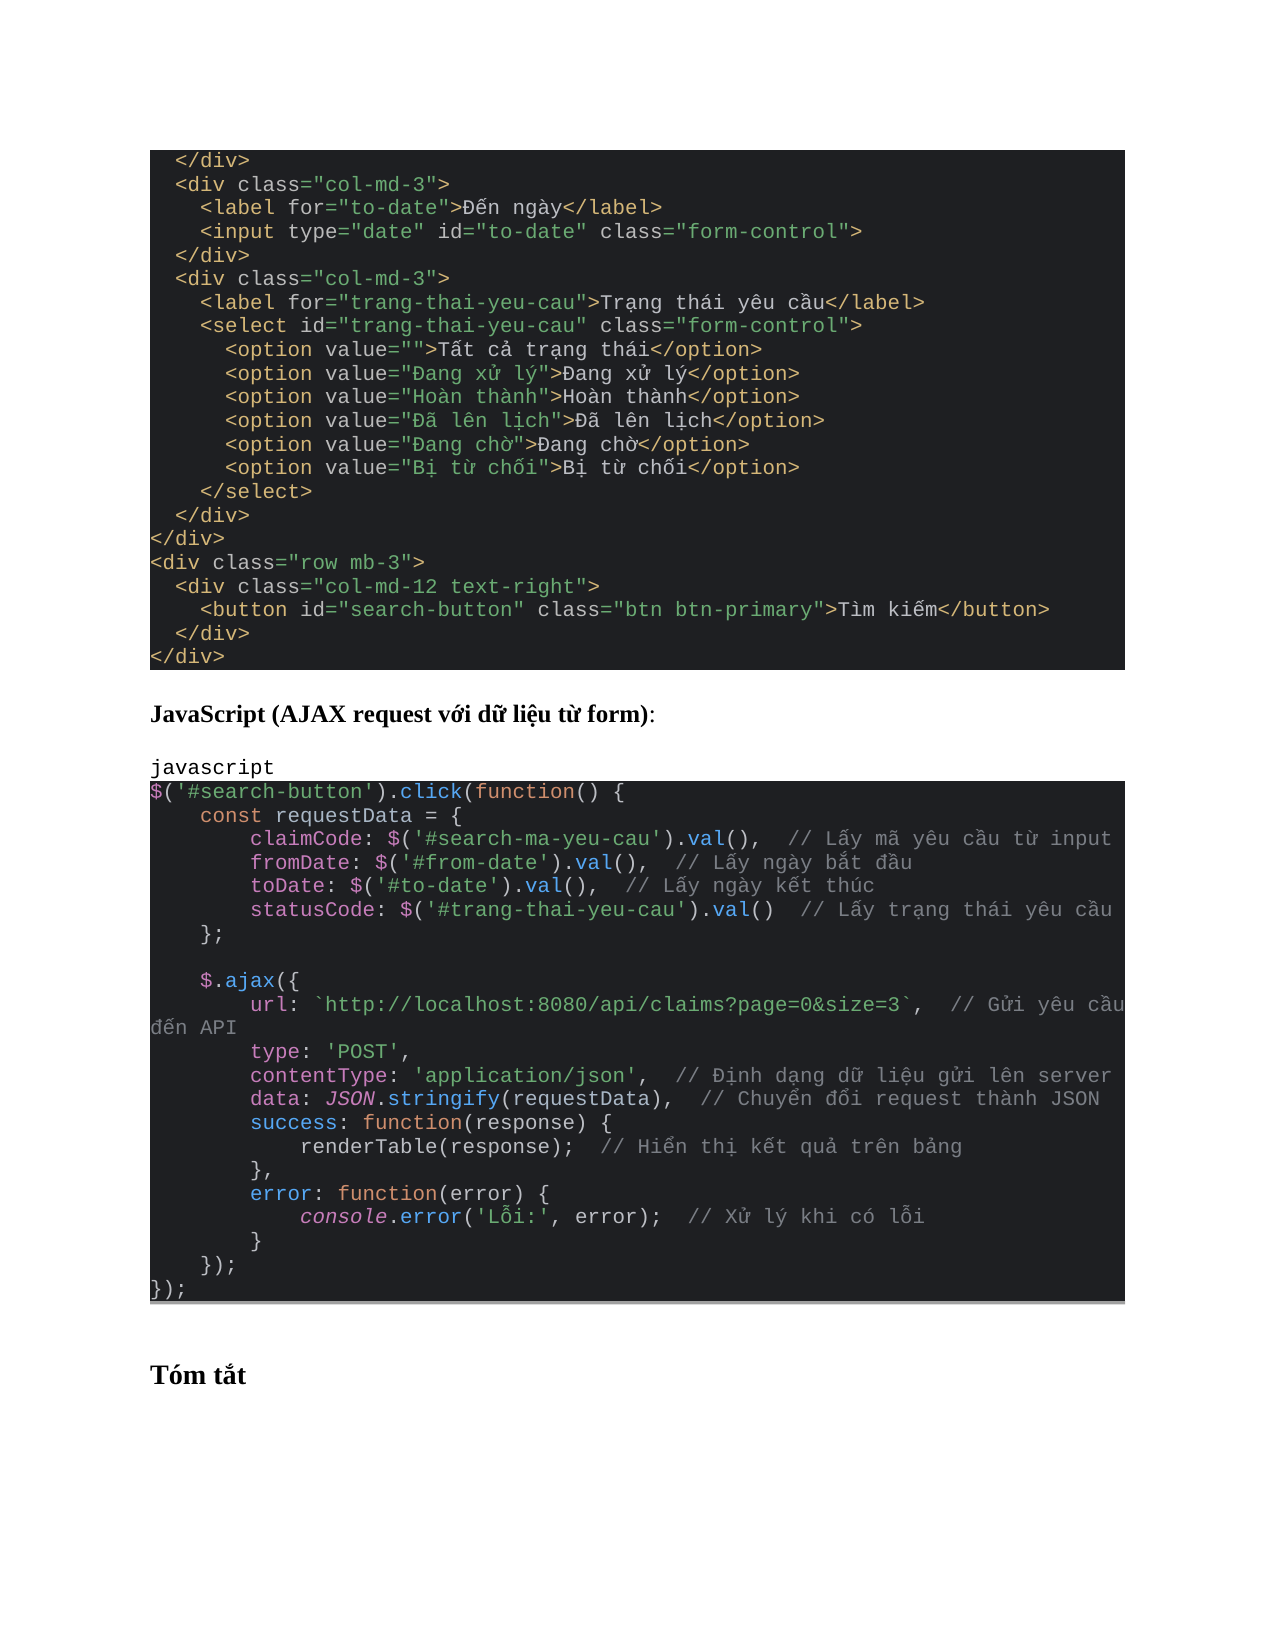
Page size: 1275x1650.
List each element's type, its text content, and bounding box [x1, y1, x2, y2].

text javascript [150, 757, 1125, 781]
text $('#search-button').click(function() { const requestData = { claimCode: $('#search-ma-yeu-cau').val(), // Lấy mã yêu cầu từ input fromDate: $('#from-date').val(), // Lấy ngày bắt đầu toDate: $('#to-date').val(), // Lấy ngày kết thúc statusCode: $('#trang-thai-yeu-cau').val() // Lấy trạng thái yêu cầu }; $.ajax({ url: `http://localhost:8080/api/claims?page=0&size=3`, // Gửi yêu cầu đến API type: 'POST', contentType: 'application/json', // Định dạng dữ liệu gửi lên server data: JSON.stringify(requestData), // Chuyển đổi request thành JSON success: function(response) { renderTable(response); // Hiển thị kết quả trên bảng }, error: function(error) { console.error('Lỗi:', error); // Xử lý khi có lỗi } }); }); [150, 781, 1125, 1301]
text Tóm tắt [150, 1358, 1125, 1391]
text JavaScript (AJAX request với dữ liệu từ form): [150, 699, 1125, 728]
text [150, 150, 1125, 670]
